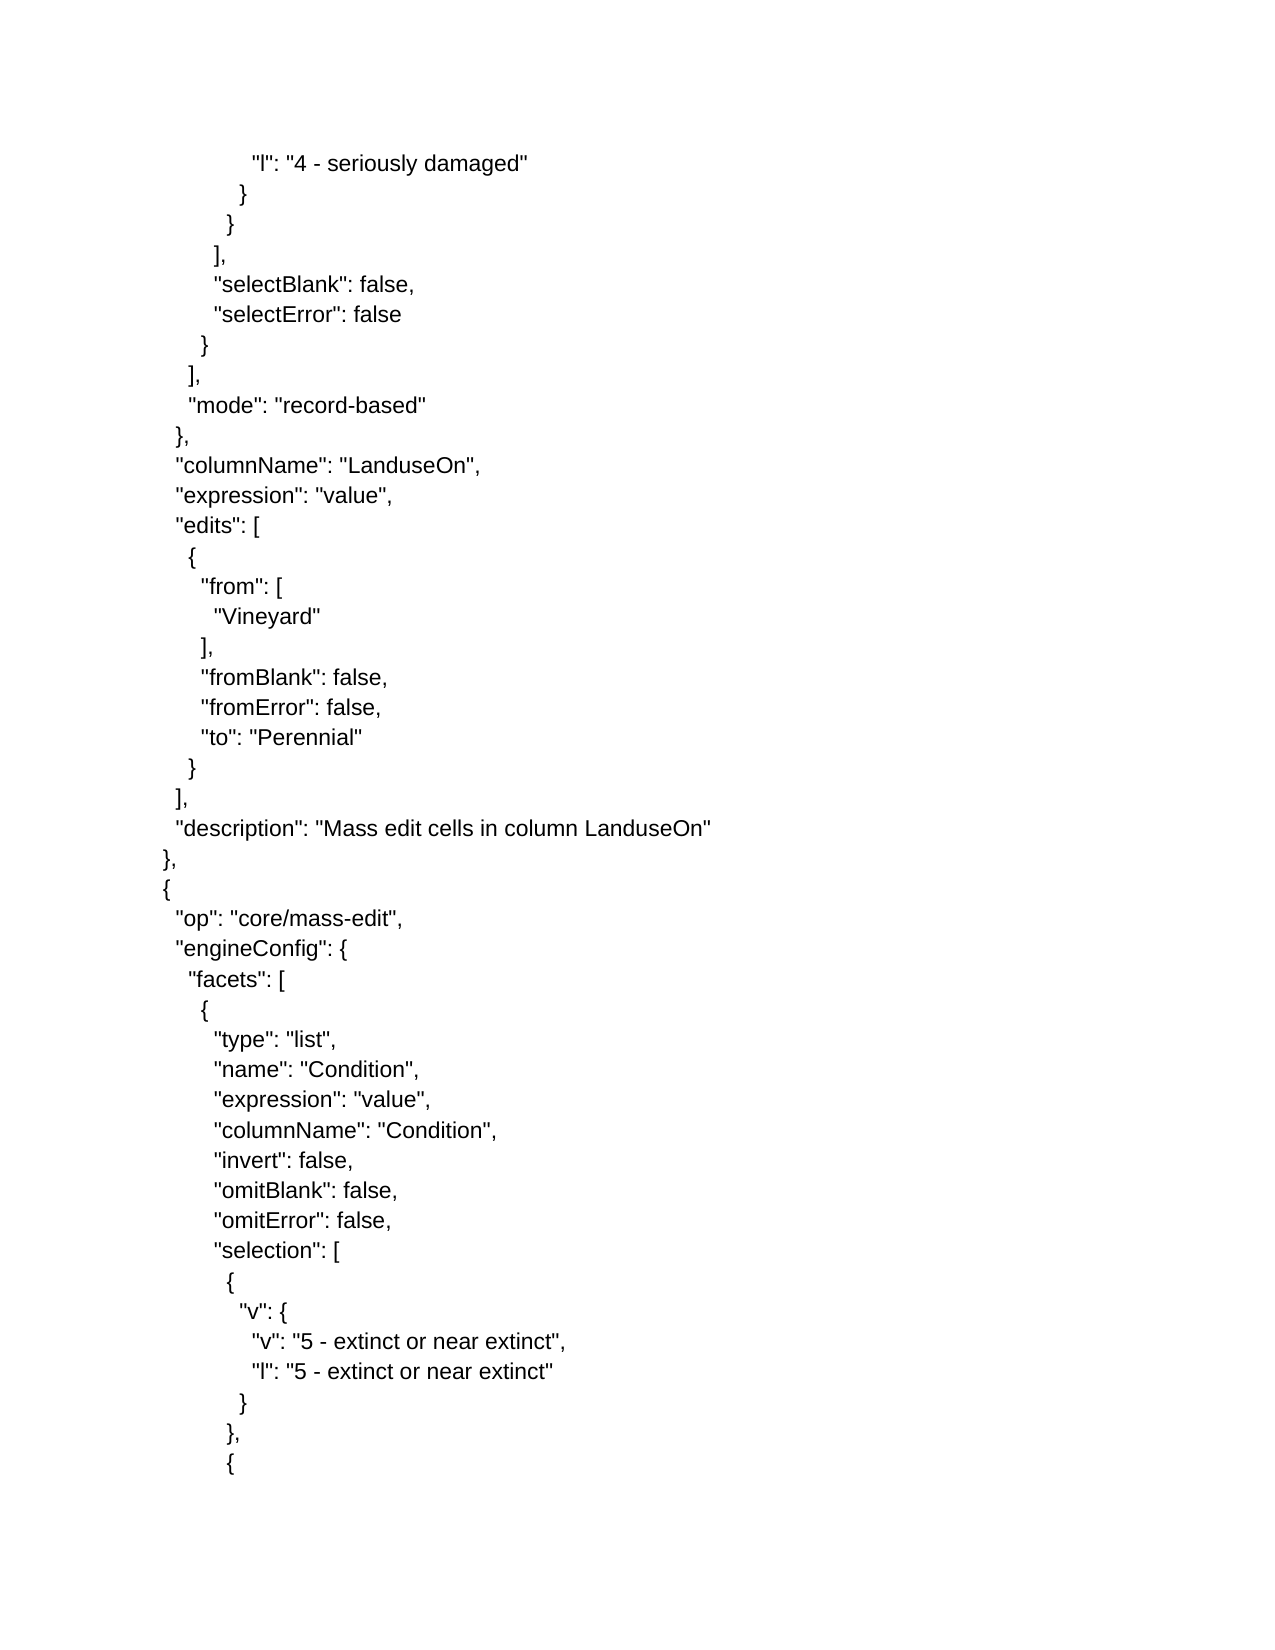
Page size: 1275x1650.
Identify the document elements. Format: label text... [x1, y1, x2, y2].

text "selection": [ [150, 1237, 1125, 1264]
text "type": "list", [150, 1026, 1125, 1052]
text ], [150, 241, 1125, 267]
text "engineConfig": { [150, 935, 1125, 962]
text "name": "Condition", [150, 1056, 1125, 1083]
text "v": "5 - extinct or near extinct", [150, 1328, 1125, 1354]
text "l": "5 - extinct or near extinct" [150, 1358, 1125, 1385]
text } [150, 754, 1125, 781]
text "mode": "record-based" [150, 392, 1125, 418]
text } [150, 1388, 1125, 1415]
text "invert": false, [150, 1147, 1125, 1173]
text "expression": "value", [150, 482, 1125, 509]
text }, [150, 845, 1125, 871]
text } [150, 210, 1125, 237]
text ], [150, 361, 1125, 388]
text "l": "4 - seriously damaged" [150, 150, 1125, 176]
text { [150, 875, 1125, 901]
text "edits": [ [150, 512, 1125, 539]
text }, [150, 1419, 1125, 1445]
text "selectBlank": false, [150, 271, 1125, 297]
text ], [150, 784, 1125, 811]
text "columnName": "Condition", [150, 1117, 1125, 1143]
text "fromError": false, [150, 694, 1125, 720]
text "selectError": false [150, 301, 1125, 327]
text { [150, 1449, 1125, 1475]
text "from": [ [150, 573, 1125, 599]
text "facets": [ [150, 966, 1125, 992]
text "columnName": "LanduseOn", [150, 452, 1125, 478]
text ], [150, 633, 1125, 660]
text "fromBlank": false, [150, 663, 1125, 690]
text "op": "core/mass-edit", [150, 905, 1125, 932]
text "v": { [150, 1298, 1125, 1324]
text "to": "Perennial" [150, 724, 1125, 750]
text "Vineyard" [150, 603, 1125, 629]
text { [150, 1268, 1125, 1294]
text { [150, 543, 1125, 569]
text } [150, 331, 1125, 358]
text }, [150, 422, 1125, 448]
text "expression": "value", [150, 1086, 1125, 1113]
text "omitBlank": false, [150, 1177, 1125, 1203]
text { [150, 996, 1125, 1022]
text "omitError": false, [150, 1207, 1125, 1234]
text } [150, 180, 1125, 207]
text "description": "Mass edit cells in column LanduseOn" [150, 814, 1125, 841]
